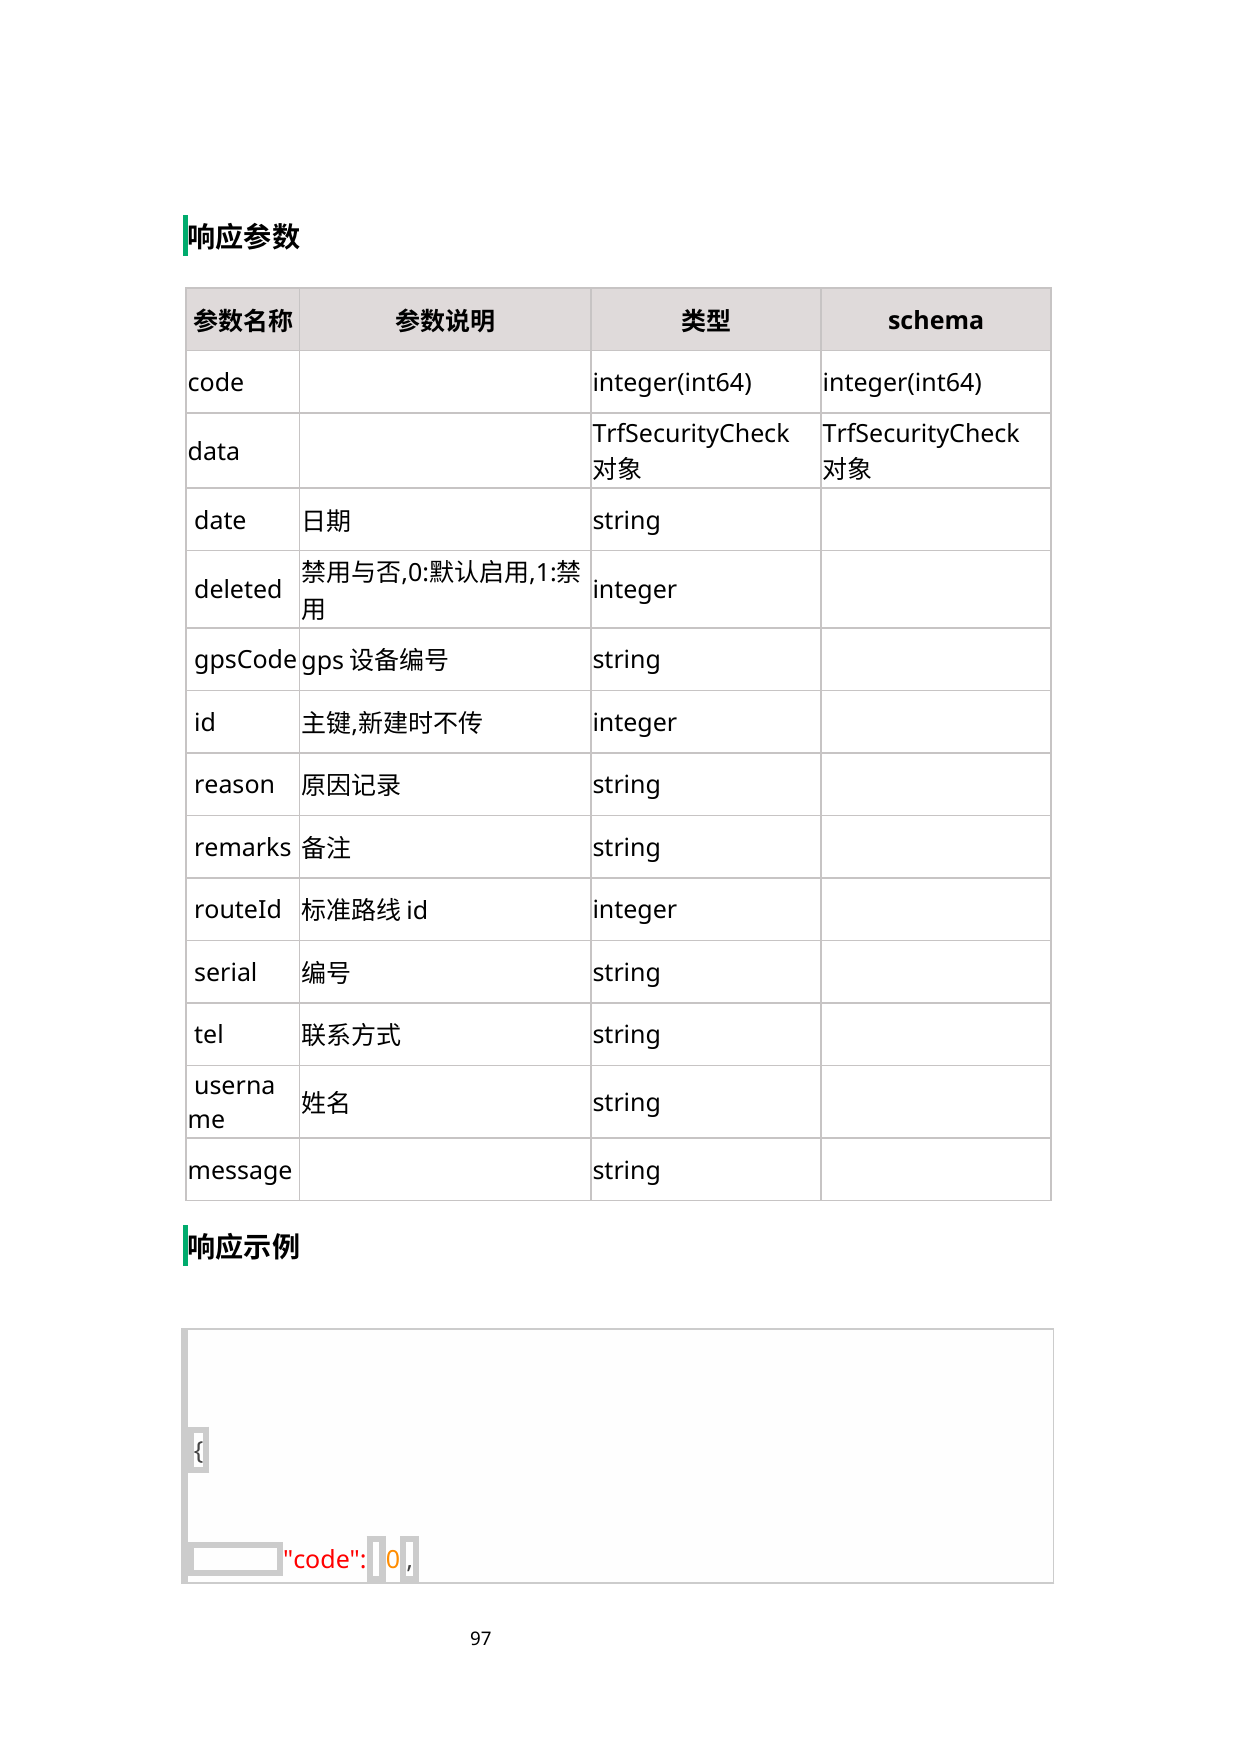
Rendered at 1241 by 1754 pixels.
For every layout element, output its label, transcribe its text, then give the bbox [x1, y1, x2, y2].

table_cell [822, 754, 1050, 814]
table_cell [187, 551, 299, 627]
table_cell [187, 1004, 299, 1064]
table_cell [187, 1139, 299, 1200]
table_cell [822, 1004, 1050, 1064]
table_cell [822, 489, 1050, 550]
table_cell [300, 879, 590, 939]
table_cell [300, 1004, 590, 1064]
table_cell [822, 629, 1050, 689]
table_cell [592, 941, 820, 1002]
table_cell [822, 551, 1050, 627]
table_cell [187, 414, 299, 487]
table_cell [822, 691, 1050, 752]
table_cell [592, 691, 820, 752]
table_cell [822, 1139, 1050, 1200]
text { [188, 1425, 1053, 1473]
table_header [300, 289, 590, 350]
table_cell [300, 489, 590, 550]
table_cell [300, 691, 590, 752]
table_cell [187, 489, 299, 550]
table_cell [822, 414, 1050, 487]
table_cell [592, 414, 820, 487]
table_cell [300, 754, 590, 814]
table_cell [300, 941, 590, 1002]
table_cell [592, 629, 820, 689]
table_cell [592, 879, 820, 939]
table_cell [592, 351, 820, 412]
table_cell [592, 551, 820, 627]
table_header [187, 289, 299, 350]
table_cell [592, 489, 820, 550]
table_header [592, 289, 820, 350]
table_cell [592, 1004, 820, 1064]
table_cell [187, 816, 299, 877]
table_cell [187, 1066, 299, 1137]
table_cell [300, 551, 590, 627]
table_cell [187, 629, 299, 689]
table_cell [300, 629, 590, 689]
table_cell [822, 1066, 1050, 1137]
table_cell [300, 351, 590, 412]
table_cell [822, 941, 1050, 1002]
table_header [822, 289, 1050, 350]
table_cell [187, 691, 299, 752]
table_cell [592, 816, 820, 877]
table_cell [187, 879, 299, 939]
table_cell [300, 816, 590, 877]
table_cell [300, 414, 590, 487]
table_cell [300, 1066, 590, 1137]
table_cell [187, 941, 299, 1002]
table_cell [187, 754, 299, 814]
text 响应参数 [188, 215, 1053, 256]
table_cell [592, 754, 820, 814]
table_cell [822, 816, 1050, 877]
text "code": 0, [188, 1534, 1053, 1582]
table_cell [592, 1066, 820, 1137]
text 响应示例 [188, 1225, 1053, 1266]
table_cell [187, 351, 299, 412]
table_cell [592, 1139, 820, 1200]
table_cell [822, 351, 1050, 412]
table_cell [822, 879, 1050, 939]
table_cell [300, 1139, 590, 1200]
